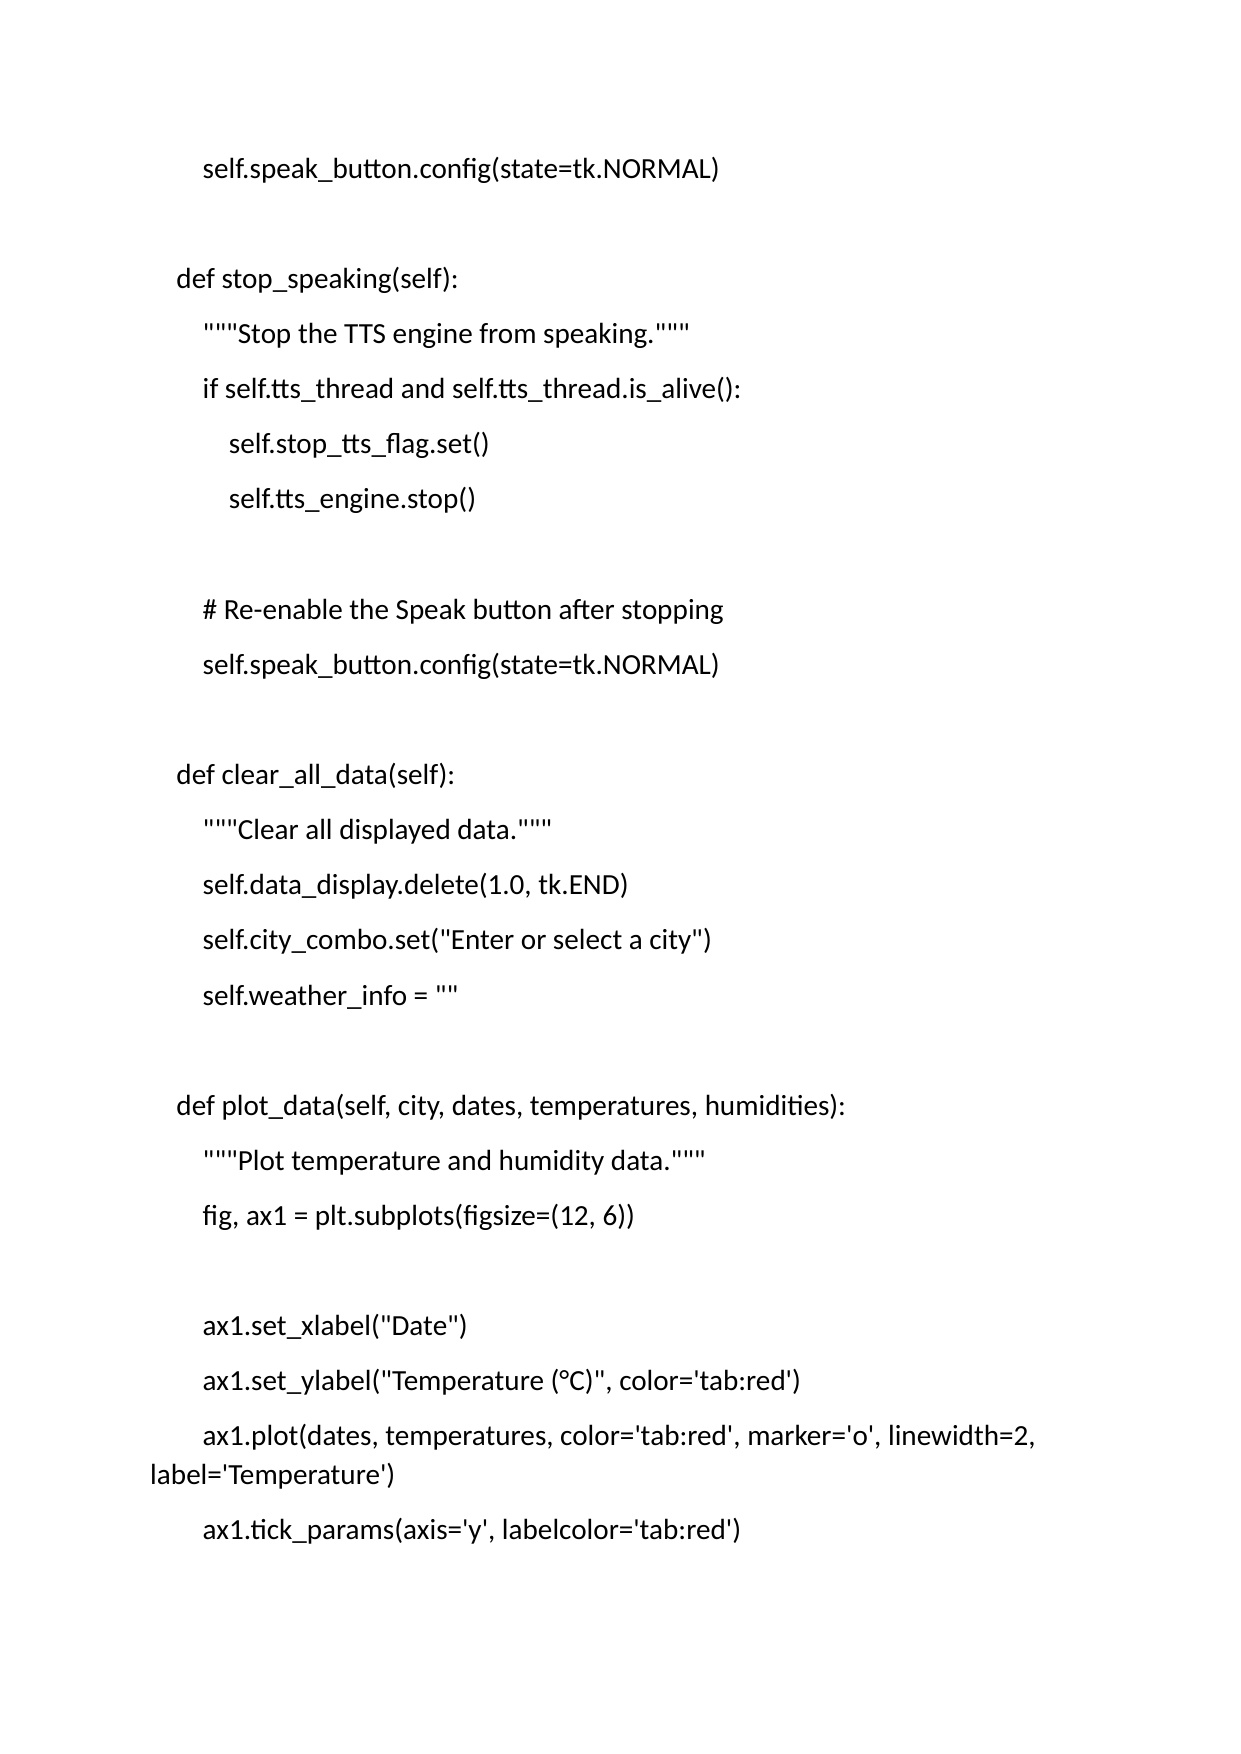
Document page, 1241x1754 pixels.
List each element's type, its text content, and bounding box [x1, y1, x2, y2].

text """Clear all displayed data.""" [150, 811, 1090, 847]
text ax1.tick_params(axis='y', labelcolor='tab:red') [150, 1511, 1090, 1547]
text fig, ax1 = plt.subplots(figsize=(12, 6)) [150, 1197, 1090, 1233]
text """Stop the TTS engine from speaking.""" [150, 315, 1090, 351]
text """Plot temperature and humidity data.""" [150, 1142, 1090, 1177]
text self.speak_button.config(state=tk.NORMAL) [150, 646, 1090, 682]
text def stop_speaking(self): [150, 260, 1090, 296]
text ax1.set_ylabel("Temperature (°C)", color='tab:red') [150, 1362, 1090, 1398]
text self.tts_engine.stop() [150, 481, 1090, 516]
text # Re-enable the Speak button after stopping [150, 591, 1090, 626]
text self.weather_info = "" [150, 977, 1090, 1012]
text self.stop_tts_flag.set() [150, 426, 1090, 461]
text def plot_data(self, city, dates, temperatures, humidities): [150, 1087, 1090, 1122]
text if self.tts_thread and self.tts_thread.is_alive(): [150, 370, 1090, 406]
text self.data_display.delete(1.0, tk.END) [150, 866, 1090, 902]
text self.city_combo.set("Enter or select a city") [150, 921, 1090, 957]
text ax1.plot(dates, temperatures, color='tab:red', marker='o', linewidth=2, label='Temperature') [150, 1417, 1090, 1491]
text ax1.set_xlabel("Date") [150, 1307, 1090, 1343]
text def clear_all_data(self): [150, 756, 1090, 792]
text self.speak_button.config(state=tk.NORMAL) [150, 150, 1090, 186]
